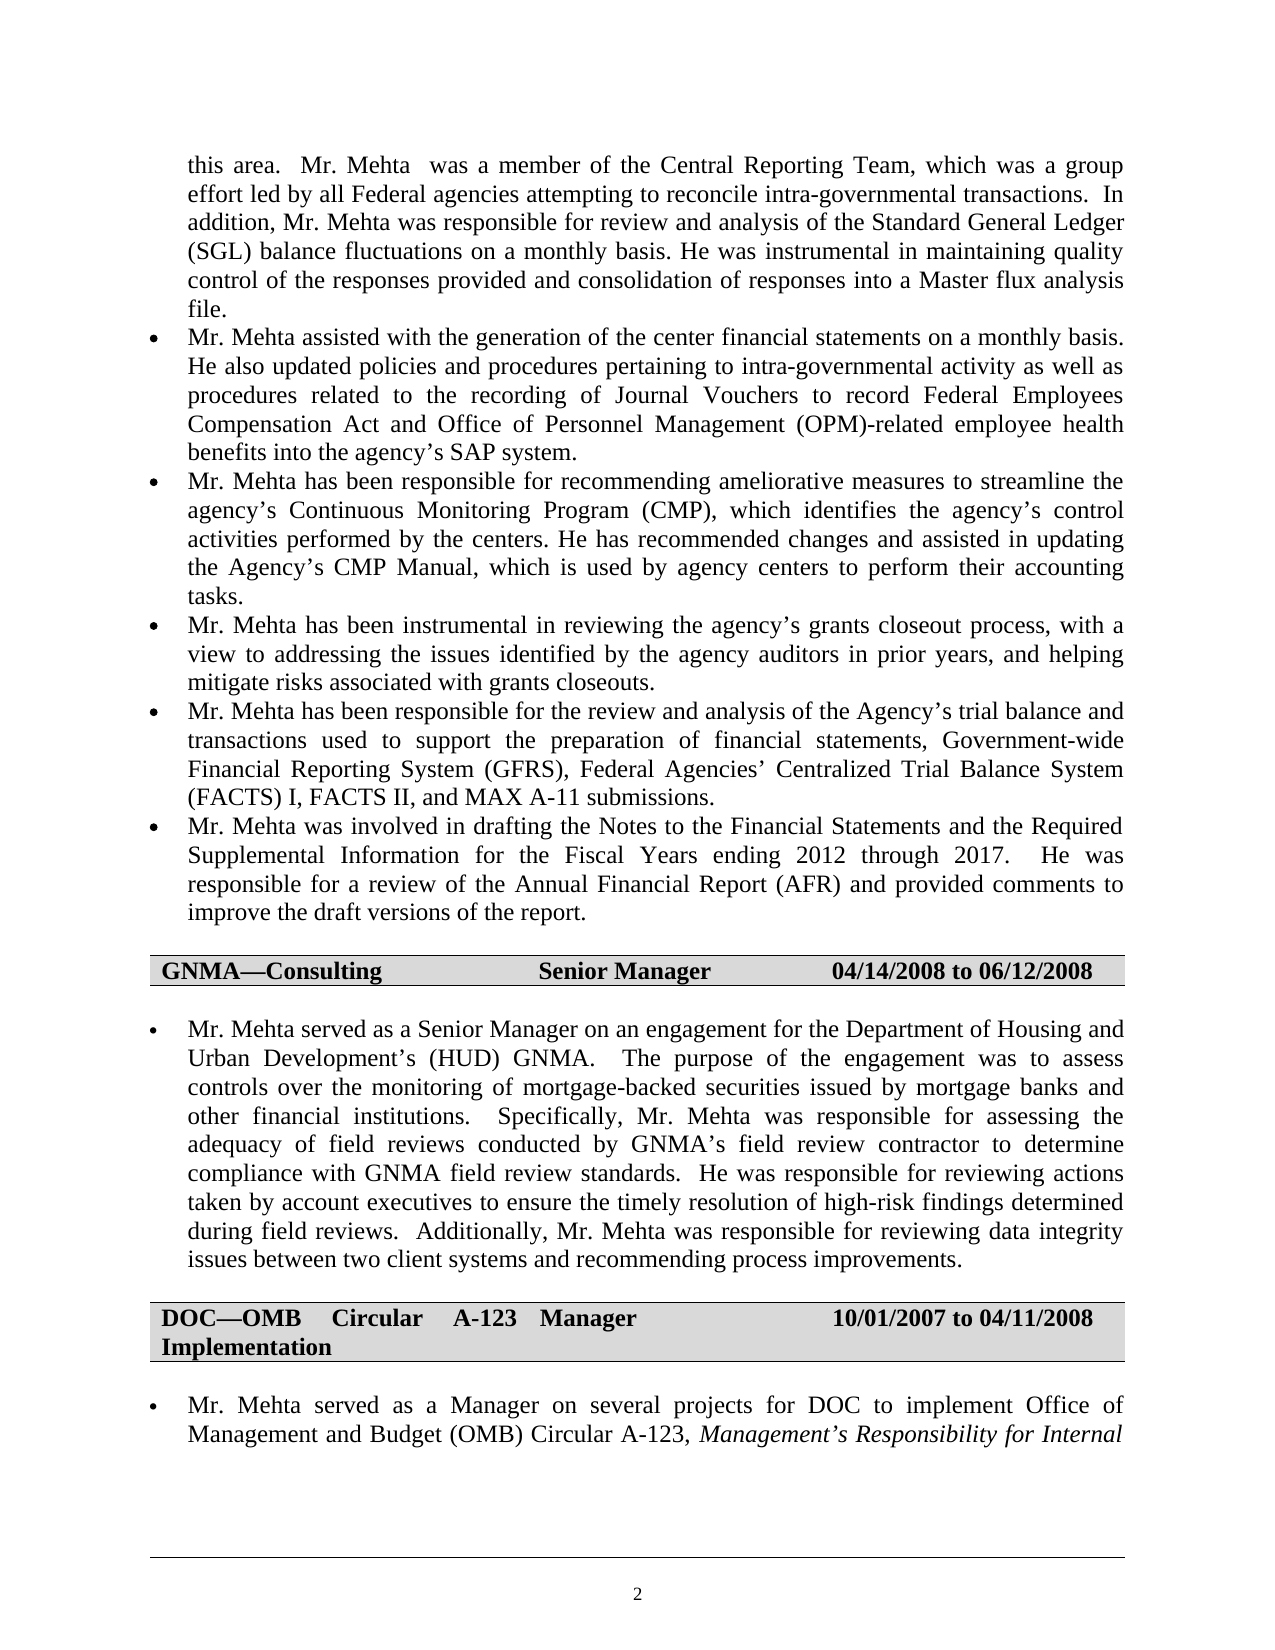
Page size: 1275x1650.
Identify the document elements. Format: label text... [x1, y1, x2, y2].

list Mr. Mehta has been responsible for recommending ameliorative measures to streamline the agency’s Continuous Monitoring Program (CMP), which identifies the agency’s control activities performed by the centers. He has recommended changes and assisted in updating the Agency’s CMP Manual, which is used by agency centers to perform their accounting tasks. [150, 466, 1125, 610]
table_header GNMA—Consulting [150, 956, 527, 985]
list Mr. Mehta served as a Senior Manager on an engagement for the Department of Housing and Urban Development’s (HUD) GNMA. The purpose of the engagement was to assess controls over the monitoring of mortgage-backed securities issued by mortgage banks and other financial institutions. Specifically, Mr. Mehta was responsible for assessing the adequacy of field reviews conducted by GNMA’s field review contractor to determine compliance with GNMA field review standards. He was responsible for reviewing actions taken by account executives to ensure the timely resolution of high-risk findings determined during field reviews. Additionally, Mr. Mehta was responsible for reviewing data integrity issues between two client systems and recommending process improvements. [150, 1014, 1125, 1273]
table_header 04/14/2008 to 06/12/2008 [820, 956, 1125, 985]
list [150, 1390, 1125, 1448]
table_header DOC—OMB Circular A-123 Implementation [150, 1303, 528, 1361]
table_header 10/01/2007 to 04/11/2008 [821, 1303, 1125, 1361]
table_header Senior Manager [527, 956, 820, 985]
list Mr. Mehta has been responsible for the review and analysis of the Agency’s trial balance and transactions used to support the preparation of financial statements, Government-wide Financial Reporting System (GFRS), Federal Agencies’ Centralized Trial Balance System (FACTS) I, FACTS II, and MAX A-11 submissions. [150, 696, 1125, 811]
list Mr. Mehta assisted with the generation of the center financial statements on a monthly basis. He also updated policies and procedures pertaining to intra-governmental activity as well as procedures related to the recording of Journal Vouchers to record Federal Employees Compensation Act and Office of Personnel Management (OPM)-related employee health benefits into the agency’s SAP system. [150, 322, 1125, 466]
list Mr. Mehta has been instrumental in reviewing the agency’s grants closeout process, with a view to addressing the issues identified by the agency auditors in prior years, and helping mitigate risks associated with grants closeouts. [150, 610, 1125, 696]
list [150, 150, 1125, 322]
table_header Manager [528, 1303, 821, 1361]
list Mr. Mehta was involved in drafting the Notes to the Financial Statements and the Required Supplemental Information for the Fiscal Years ending 2012 through 2017. He was responsible for a review of the Annual Financial Report (AFR) and provided comments to improve the draft versions of the report. [150, 811, 1125, 926]
